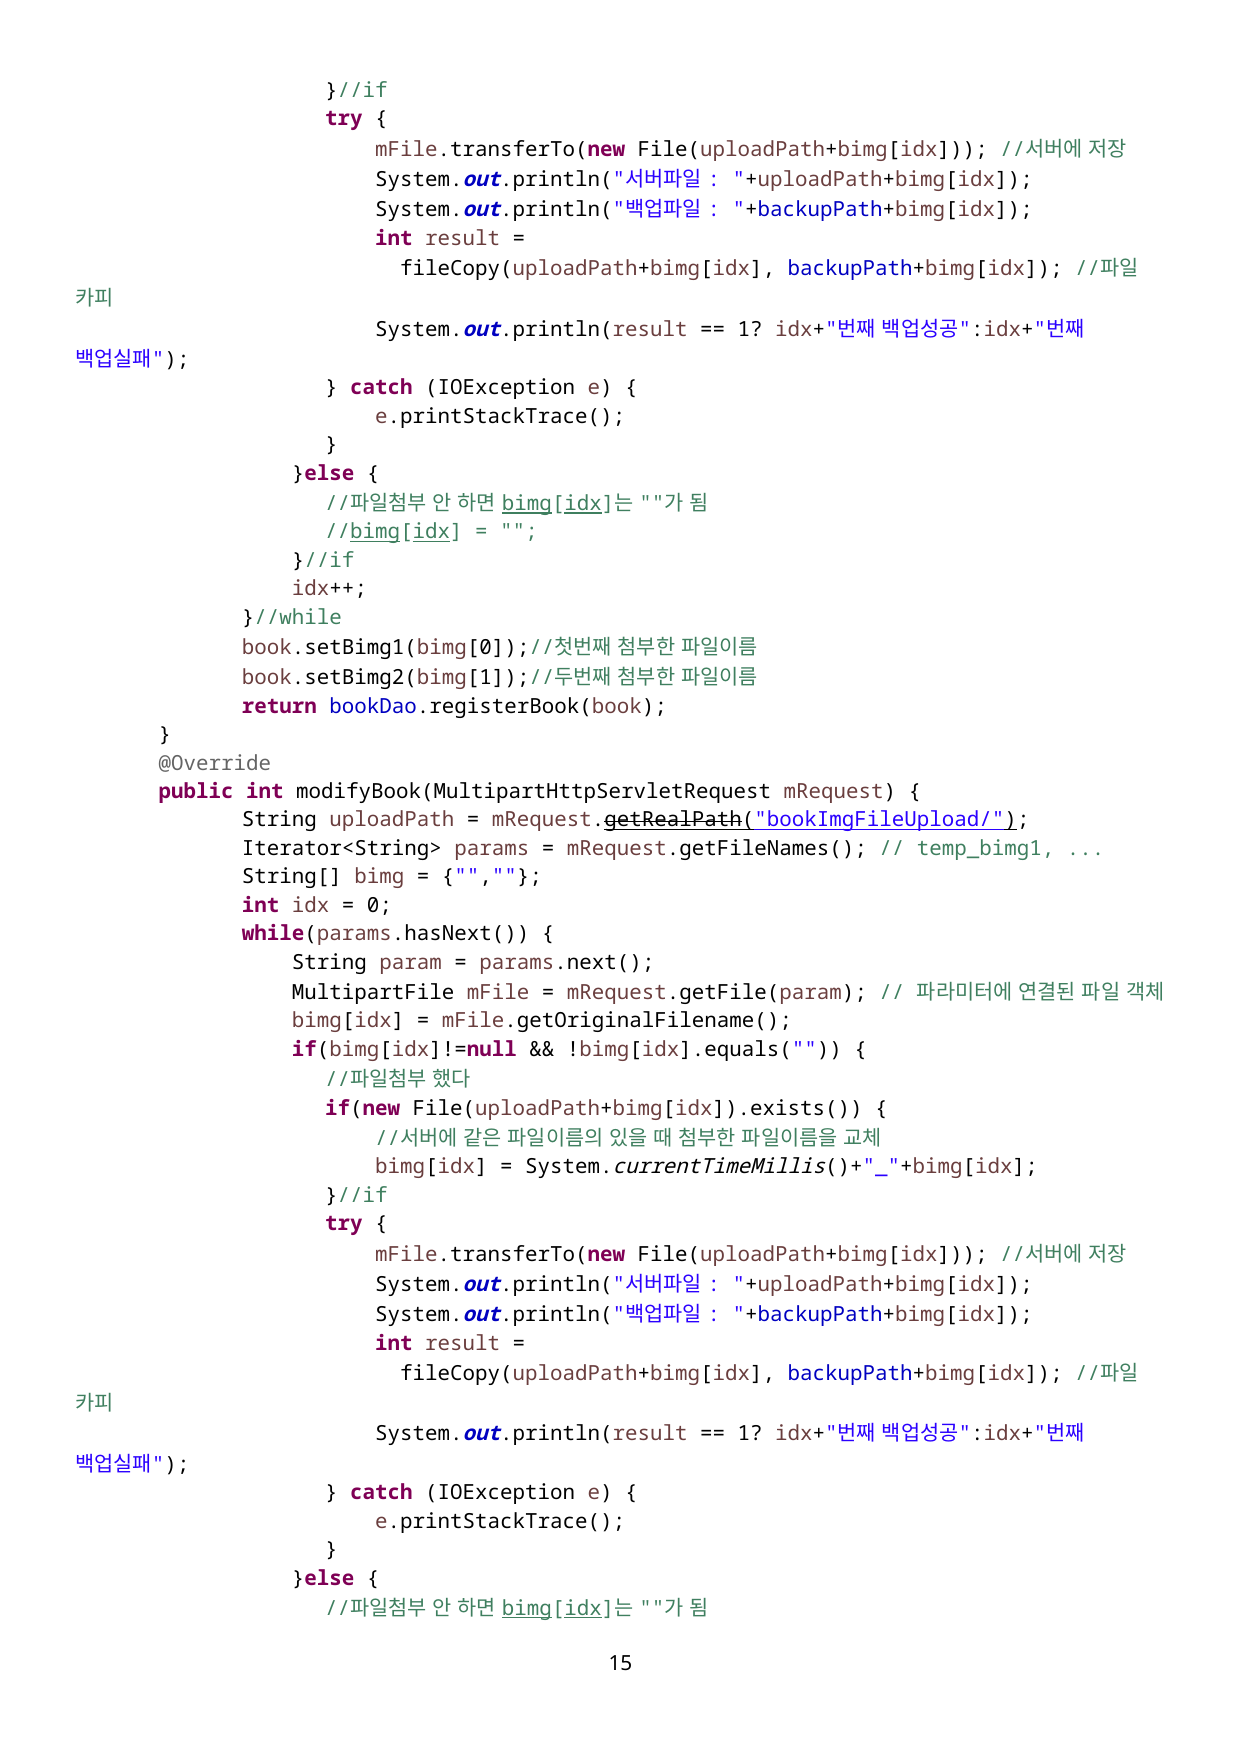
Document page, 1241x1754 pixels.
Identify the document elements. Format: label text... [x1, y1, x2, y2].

text System.out.println(result == 1? idx+"번째 백업성공":idx+"번째 백업실패"); [75, 312, 1165, 372]
text MultipartFile mFile = mRequest.getFile(param); // 파라미터에 연결된 파일 객체 [75, 975, 1165, 1006]
text //파일첨부 했다 [75, 1062, 1165, 1093]
text int result = [75, 1328, 1165, 1356]
text //bimg[idx] = ""; [75, 516, 1165, 545]
text fileCopy(uploadPath+bimg[idx], backupPath+bimg[idx]); //파일 카피 [75, 251, 1165, 312]
text }//if [75, 545, 1165, 573]
text if(new File(uploadPath+bimg[idx]).exists()) { [75, 1093, 1165, 1121]
text System.out.println("서버파일 : "+uploadPath+bimg[idx]); [75, 1267, 1165, 1297]
text //파일첨부 안 하면 bimg[idx]는 ""가 됨 [75, 1591, 1165, 1621]
text System.out.println("서버파일 : "+uploadPath+bimg[idx]); [75, 162, 1165, 192]
text } [75, 719, 1165, 748]
text }//if [75, 75, 1165, 103]
text int result = [75, 223, 1165, 251]
text while(params.hasNext()) { [75, 918, 1165, 947]
text book.setBimg1(bimg[0]);//첫번째 첨부한 파일이름 [75, 630, 1165, 661]
text bimg[idx] = mFile.getOriginalFilename(); [75, 1006, 1165, 1034]
text fileCopy(uploadPath+bimg[idx], backupPath+bimg[idx]); //파일 카피 [75, 1356, 1165, 1417]
text bimg[idx] = System.currentTimeMillis()+"_"+bimg[idx]; [75, 1151, 1165, 1180]
text String[] bimg = {"",""}; [75, 861, 1165, 890]
text }//if [75, 1180, 1165, 1208]
text public int modifyBook(MultipartHttpServletRequest mRequest) { [75, 776, 1165, 804]
text }else { [75, 1563, 1165, 1591]
text }//while [75, 602, 1165, 630]
text }else { [75, 458, 1165, 486]
text try { [75, 1208, 1165, 1237]
text } catch (IOException e) { [75, 372, 1165, 401]
text idx++; [75, 573, 1165, 602]
text int idx = 0; [75, 890, 1165, 918]
text System.out.println("백업파일 : "+backupPath+bimg[idx]); [75, 1297, 1165, 1328]
text try { [75, 103, 1165, 132]
text book.setBimg2(bimg[1]);//두번째 첨부한 파일이름 [75, 661, 1165, 691]
text Iterator<String> params = mRequest.getFileNames(); // temp_bimg1, ... [75, 833, 1165, 861]
text String param = params.next(); [75, 947, 1165, 975]
text e.printStackTrace(); [75, 401, 1165, 429]
text System.out.println(result == 1? idx+"번째 백업성공":idx+"번째 백업실패"); [75, 1417, 1165, 1477]
text e.printStackTrace(); [75, 1506, 1165, 1534]
text if(bimg[idx]!=null && !bimg[idx].equals("")) { [75, 1034, 1165, 1062]
text } [75, 1534, 1165, 1563]
text //파일첨부 안 하면 bimg[idx]는 ""가 됨 [75, 486, 1165, 516]
text } [75, 429, 1165, 458]
text //서버에 같은 파일이름의 있을 때 첨부한 파일이름을 교체 [75, 1121, 1165, 1151]
text mFile.transferTo(new File(uploadPath+bimg[idx])); //서버에 저장 [75, 132, 1165, 162]
text mFile.transferTo(new File(uploadPath+bimg[idx])); //서버에 저장 [75, 1237, 1165, 1267]
text @Override [75, 748, 1165, 776]
text String uploadPath = mRequest.getRealPath("bookImgFileUpload/"); [75, 804, 1165, 833]
text System.out.println("백업파일 : "+backupPath+bimg[idx]); [75, 192, 1165, 223]
text } catch (IOException e) { [75, 1477, 1165, 1506]
text return bookDao.registerBook(book); [75, 691, 1165, 719]
